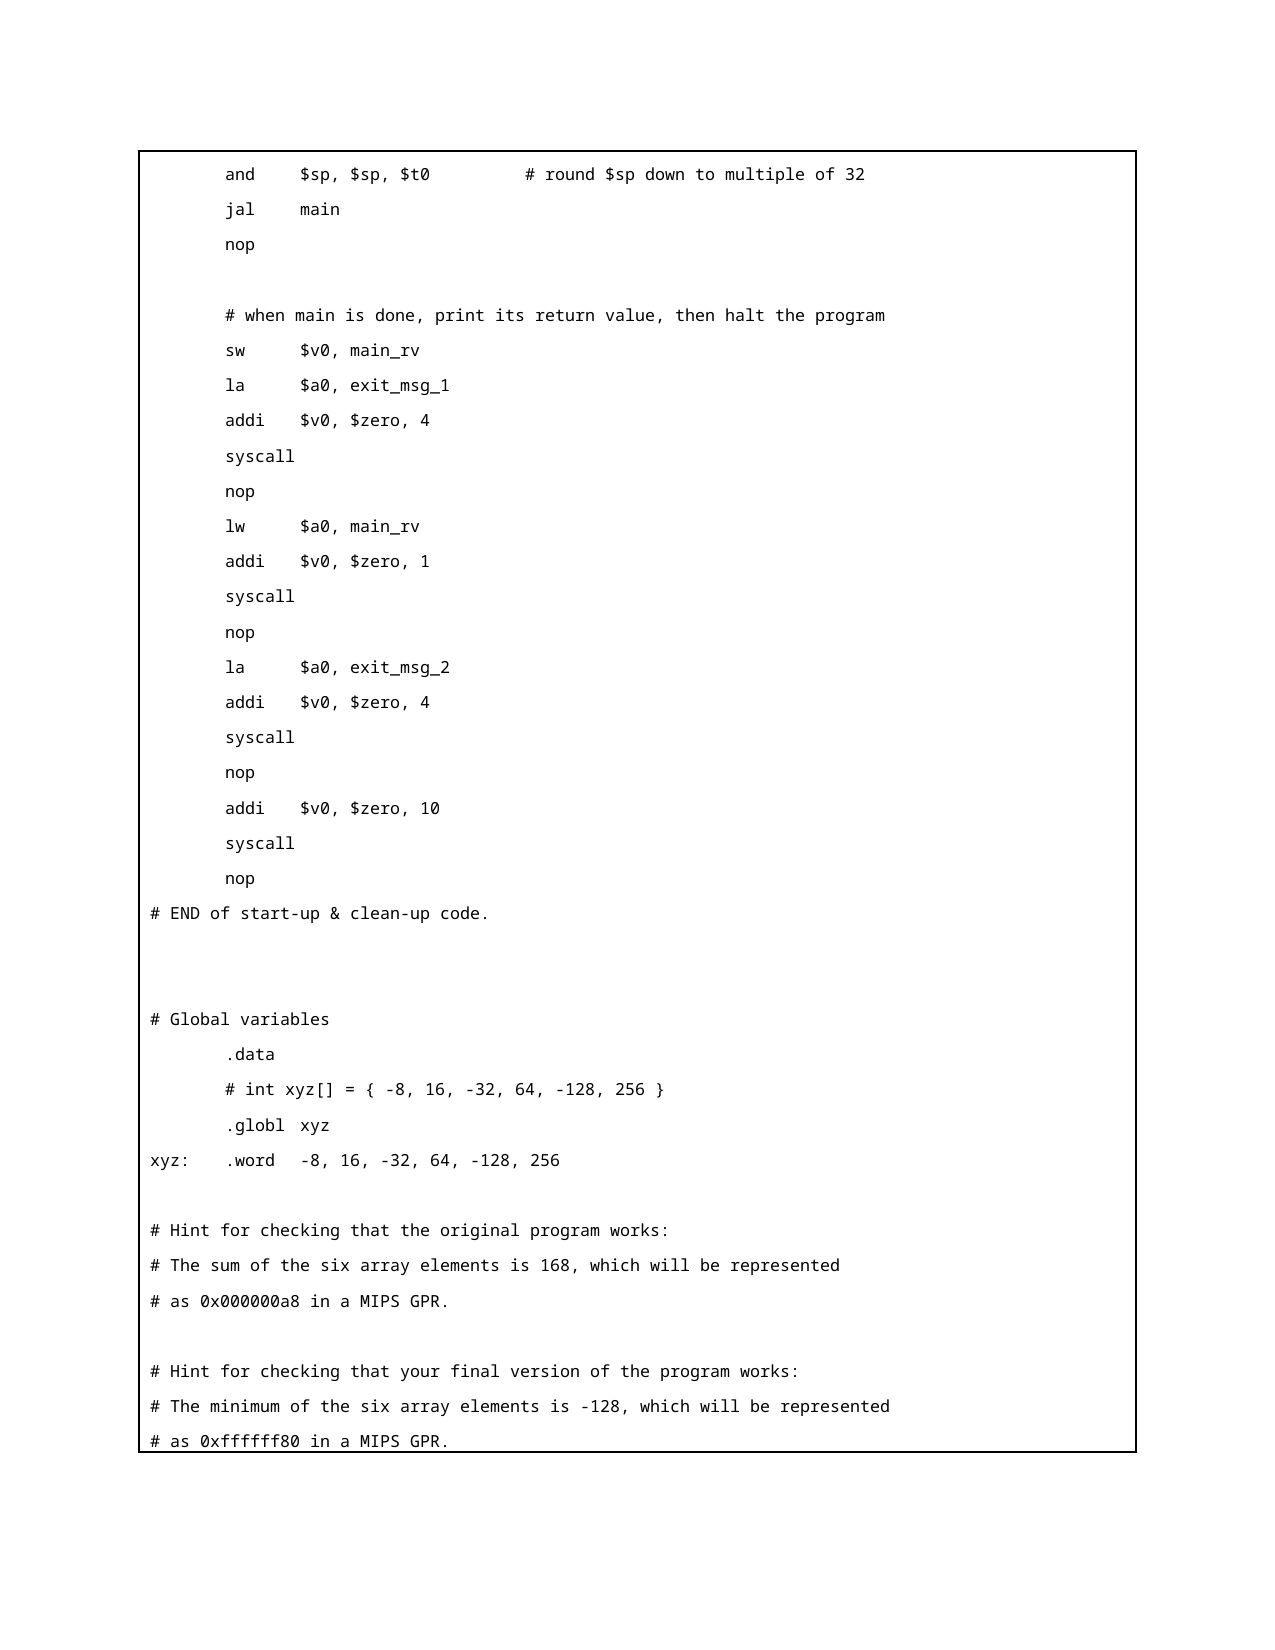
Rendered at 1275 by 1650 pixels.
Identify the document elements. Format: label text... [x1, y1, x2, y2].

text syscall [140, 713, 1135, 748]
text .globl xyz [140, 1101, 1135, 1136]
text addi $v0, $zero, 4 [140, 396, 1135, 432]
text # The minimum of the six array elements is -128, which will be represented [140, 1382, 1135, 1417]
text # Hint for checking that the original program works: [140, 1206, 1135, 1241]
text # int xyz[] = { -8, 16, -32, 64, -128, 256 } [140, 1065, 1135, 1101]
text la $a0, exit_msg_2 [140, 643, 1135, 678]
text # as 0xffffff80 in a MIPS GPR. [140, 1417, 1135, 1451]
text nop [140, 748, 1135, 784]
text nop [140, 608, 1135, 643]
text syscall [140, 572, 1135, 608]
text # The sum of the six array elements is 168, which will be represented [140, 1241, 1135, 1277]
text # when main is done, print its return value, then halt the program [140, 291, 1135, 326]
text addi $v0, $zero, 4 [140, 678, 1135, 713]
text syscall [140, 432, 1135, 467]
text # Global variables [140, 995, 1135, 1030]
text nop [140, 854, 1135, 889]
text sw $v0, main_rv [140, 326, 1135, 361]
text jal main [140, 185, 1135, 220]
text # as 0x000000a8 in a MIPS GPR. [140, 1277, 1135, 1312]
text nop [140, 467, 1135, 502]
text # END of start-up & clean-up code. [140, 889, 1135, 924]
text # Hint for checking that your final version of the program works: [140, 1347, 1135, 1382]
text lw $a0, main_rv [140, 502, 1135, 537]
text nop [140, 220, 1135, 256]
text syscall [140, 819, 1135, 854]
text la $a0, exit_msg_1 [140, 361, 1135, 396]
text addi $v0, $zero, 1 [140, 537, 1135, 572]
text addi $v0, $zero, 10 [140, 784, 1135, 819]
text .data [140, 1030, 1135, 1065]
text xyz: .word -8, 16, -32, 64, -128, 256 [140, 1136, 1135, 1171]
text and $sp, $sp, $t0 # round $sp down to multiple of 32 [140, 152, 1135, 185]
